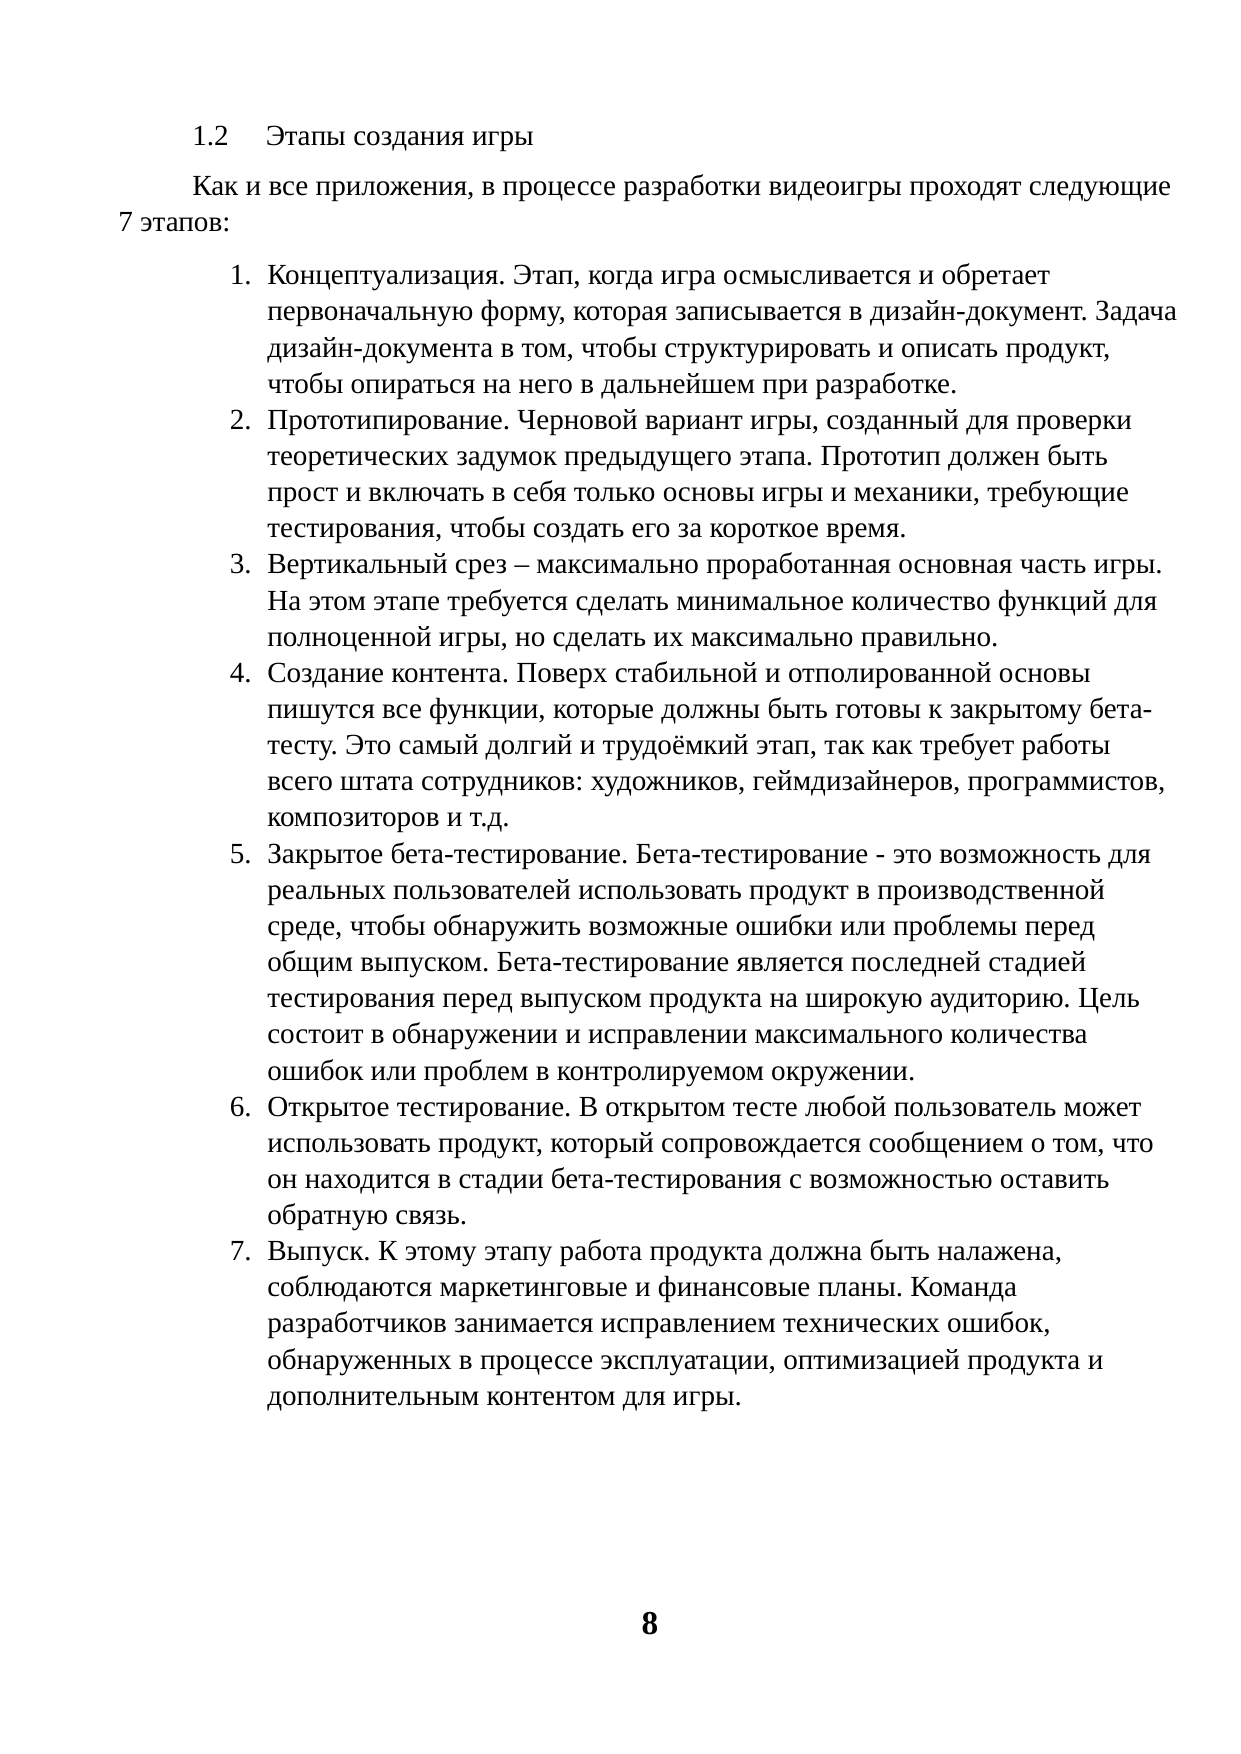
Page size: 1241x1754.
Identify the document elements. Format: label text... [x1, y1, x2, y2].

list Создание контента. Поверх стабильной и отполированной основы пишутся все функции, которые должны быть готовы к закрытому бета-тесту. Это самый долгий и трудоёмкий этап, так как требует работы всего штата сотрудников: художников, геймдизайнеров, программистов, композиторов и т.д. [229, 655, 1181, 833]
list Закрытое бета-тестирование. Бета-тестирование - это возможность для реальных пользователей использовать продукт в производственной среде, чтобы обнаружить возможные ошибки или проблемы перед общим выпуском. Бета-тестирование является последней стадией тестирования перед выпуском продукта на широкую аудиторию. Цель состоит в обнаружении и исправлении максимального количества ошибок или проблем в контролируемом окружении. [229, 836, 1181, 1086]
text Как и все приложения, в процессе разработки видеоигры проходят следующие 7 этапов: [118, 168, 1181, 238]
list Выпуск. К этому этапу работа продукта должна быть налажена, соблюдаются маркетинговые и финансовые планы. Команда разработчиков занимается исправлением технических ошибок, обнаруженных в процессе эксплуатации, оптимизацией продукта и дополнительным контентом для игры. [229, 1233, 1181, 1411]
subtitle Этапы создания игры [118, 118, 1181, 152]
list Концептуализация. Этап, когда игра осмысливается и обретает первоначальную форму, которая записывается в дизайн-документ. Задача дизайн-документа в том, чтобы структурировать и описать продукт, чтобы опираться на него в дальнейшем при разработке. [229, 257, 1181, 399]
list Прототипирование. Черновой вариант игры, созданный для проверки теоретических задумок предыдущего этапа. Прототип должен быть прост и включать в себя только основы игры и механики, требующие тестирования, чтобы создать его за короткое время. [229, 402, 1181, 544]
list Открытое тестирование. В открытом тесте любой пользователь может использовать продукт, который сопровождается сообщением о том, что он находится в стадии бета-тестирования с возможностью оставить обратную связь. [229, 1089, 1181, 1231]
list Вертикальный срез – максимально проработанная основная часть игры. На этом этапе требуется сделать минимальное количество функций для полноценной игры, но сделать их максимально правильно. [229, 547, 1181, 652]
